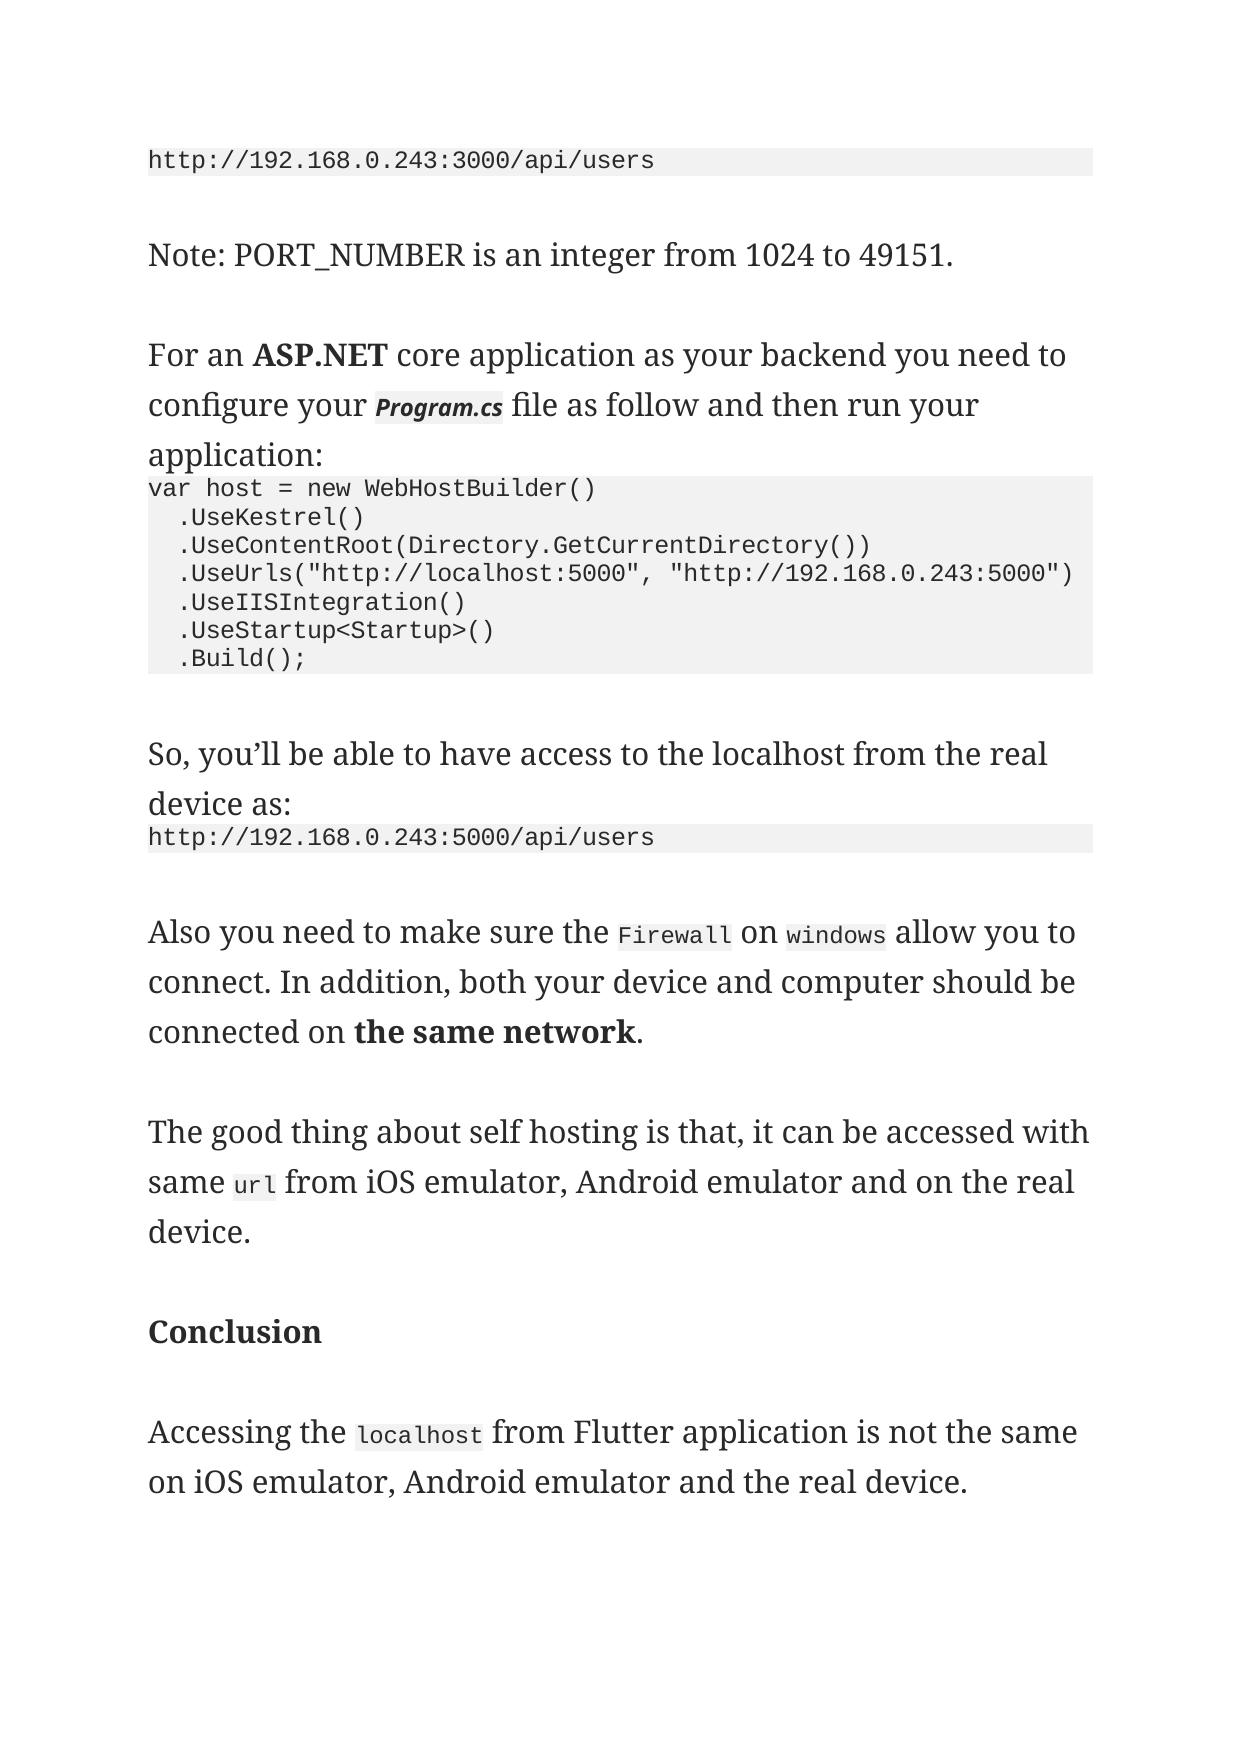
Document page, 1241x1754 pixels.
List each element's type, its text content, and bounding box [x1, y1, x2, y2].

text http://192.168.0.243:3000/api/users [148, 148, 1093, 176]
text The good thing about self hosting is that, it can be accessed with same url from iOS emulator, Android emulator and on the real device. [148, 1103, 1093, 1253]
text http://192.168.0.243:5000/api/users [148, 824, 1093, 853]
text Note: PORT_NUMBER is an integer from 1024 to 49151. [148, 226, 1093, 276]
text Accessing the localhost from Flutter application is not the same on iOS emulator, Android emulator and the real device. [148, 1403, 1093, 1503]
text For an ASP.NET core application as your backend you need to configure your Program.cs file as follow and then run your application: [148, 326, 1093, 476]
text Also you need to make sure the Firewall on windows allow you to connect. In addition, both your device and computer should be connected on the same network. [148, 903, 1093, 1053]
text So, you’ll be able to have access to the localhost from the real device as: [148, 724, 1093, 824]
text Conclusion [148, 1303, 1093, 1353]
text var host = new WebHostBuilder() .UseKestrel() .UseContentRoot(Directory.GetCurrentDirectory()) .UseUrls("http://localhost:5000", "http://192.168.0.243:5000") .UseIISIntegration() .UseStartup<Startup>() .Build(); [148, 476, 1093, 674]
